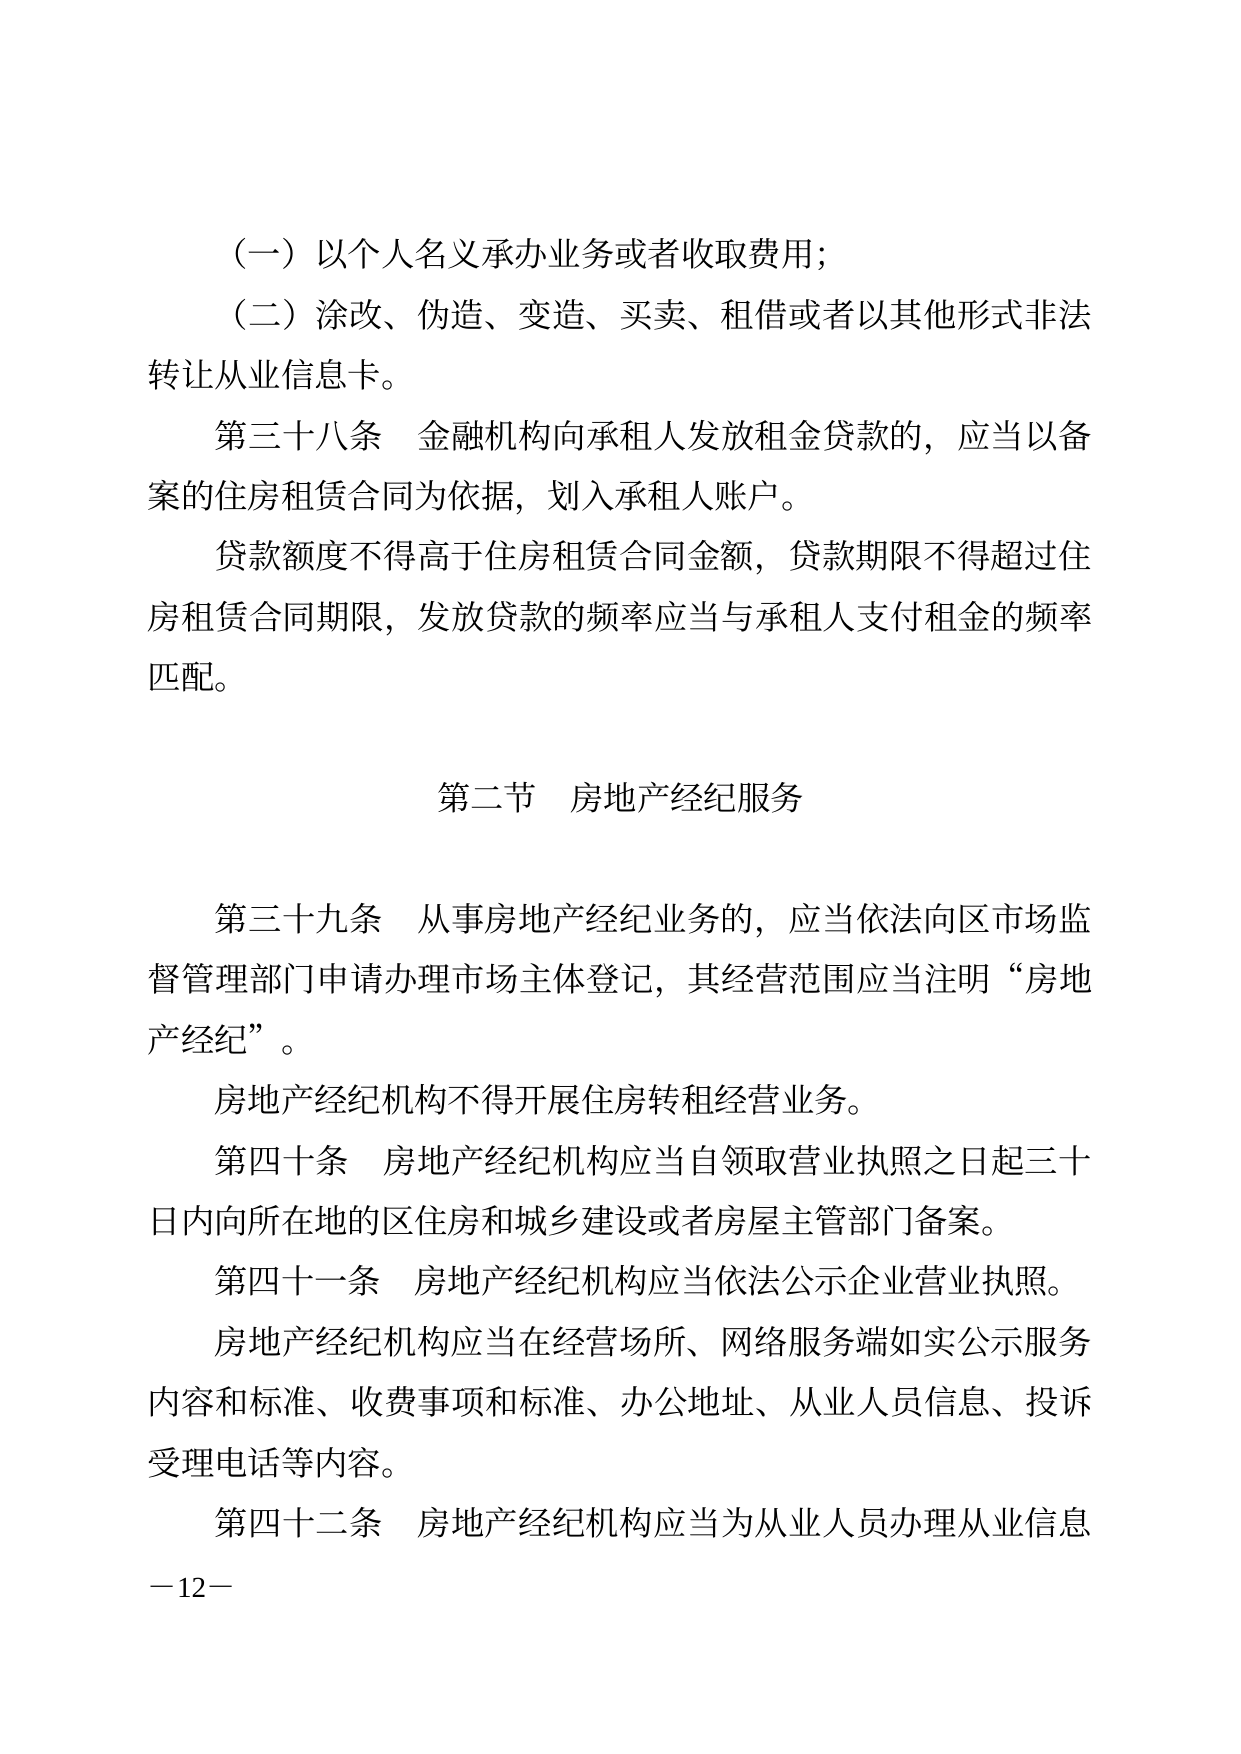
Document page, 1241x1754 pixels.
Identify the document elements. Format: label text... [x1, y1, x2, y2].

text 第四十一条 房地产经纪机构应当依法公示企业营业执照。 [148, 1246, 1092, 1306]
text 第四十条 房地产经纪机构应当自领取营业执照之日起三十日内向所在地的区住房和城乡建设或者房屋主管部门备案。 [148, 1125, 1092, 1246]
text （一）以个人名义承办业务或者收取费用； [148, 218, 1092, 279]
text 贷款额度不得高于住房租赁合同金额，贷款期限不得超过住房租赁合同期限，发放贷款的频率应当与承租人支付租金的频率匹配。 [148, 521, 1092, 702]
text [148, 1487, 1092, 1548]
text 第三十八条 金融机构向承租人发放租金贷款的，应当以备案的住房租赁合同为依据，划入承租人账户。 [148, 400, 1092, 521]
text 房地产经纪机构不得开展住房转租经营业务。 [148, 1064, 1092, 1125]
text 房地产经纪机构应当在经营场所、网络服务端如实公示服务内容和标准、收费事项和标准、办公地址、从业人员信息、投诉受理电话等内容。 [148, 1306, 1092, 1487]
text （二）涂改、伪造、变造、买卖、租借或者以其他形式非法转让从业信息卡。 [148, 279, 1092, 400]
text 第三十九条 从事房地产经纪业务的，应当依法向区市场监督管理部门申请办理市场主体登记，其经营范围应当注明“房地产经纪”。 [148, 883, 1092, 1064]
text 第二节 房地产经纪服务 [148, 762, 1092, 823]
